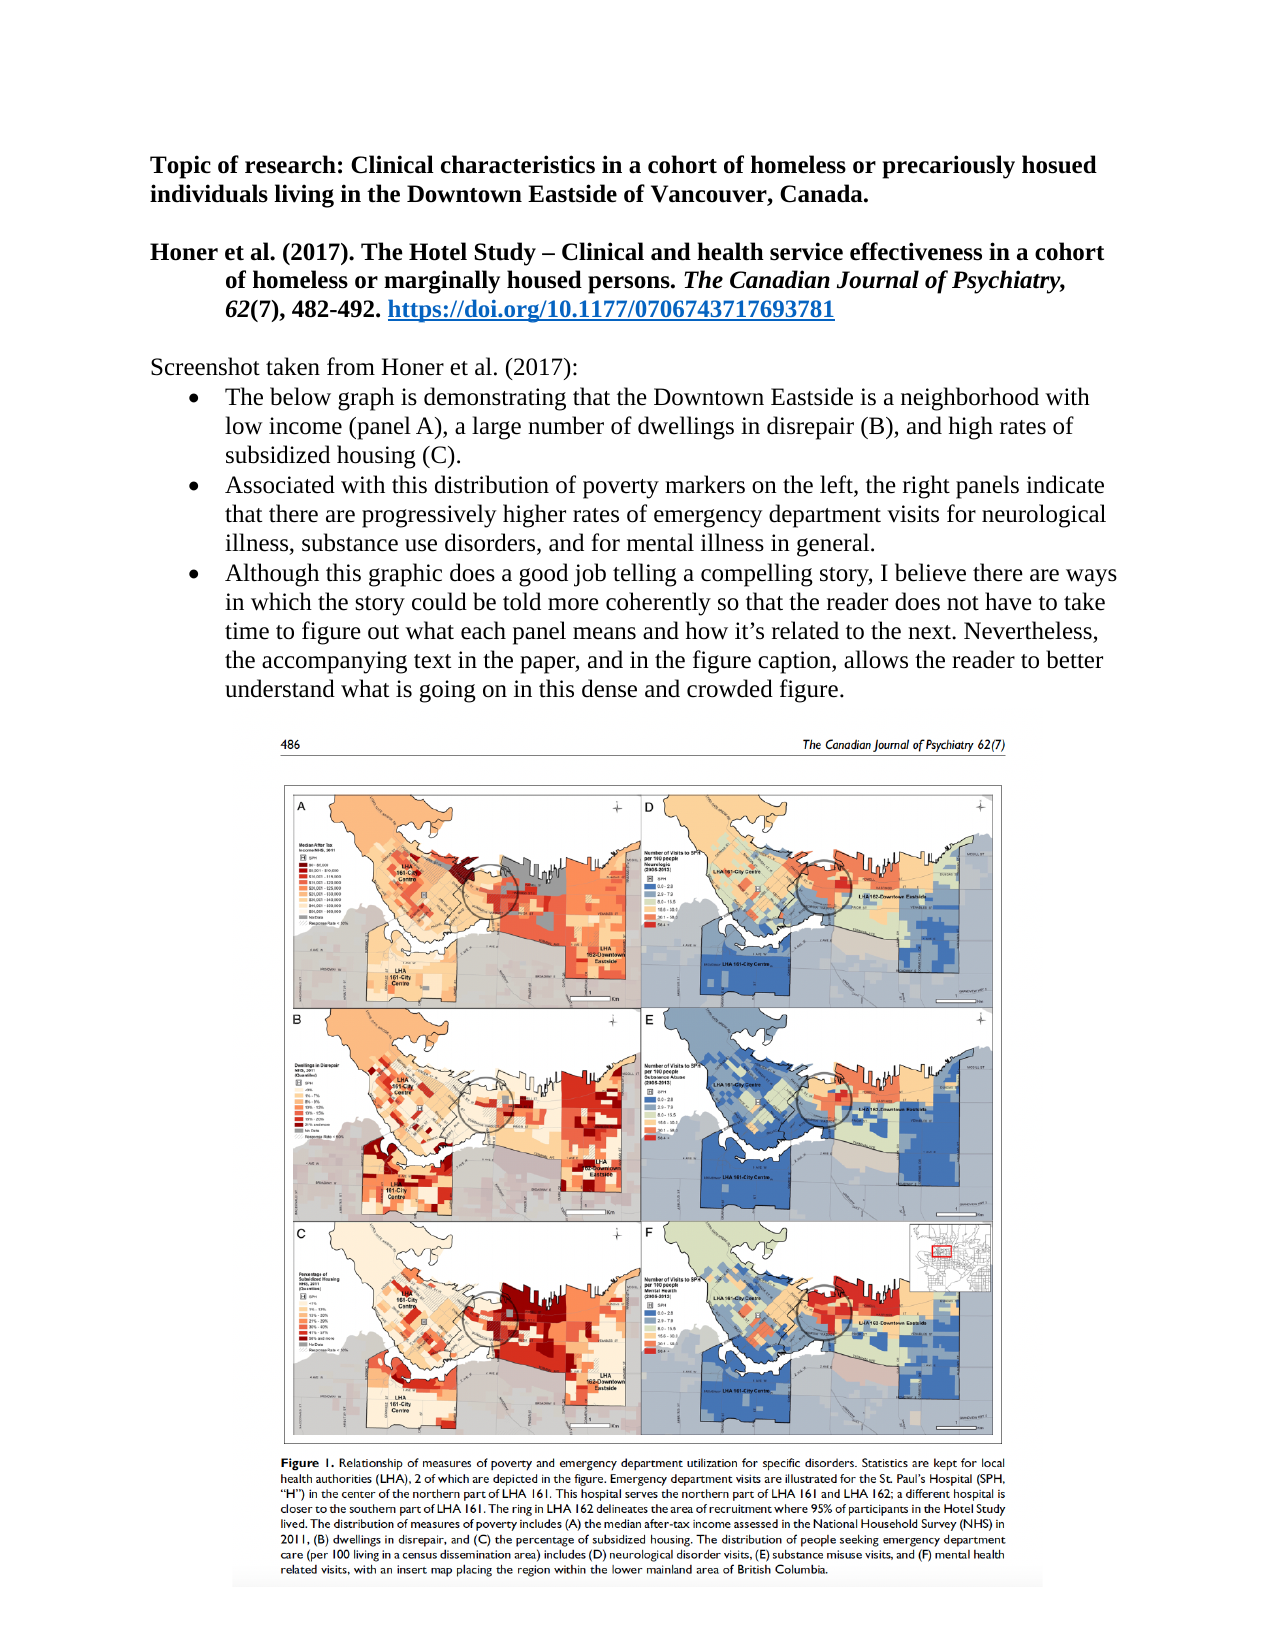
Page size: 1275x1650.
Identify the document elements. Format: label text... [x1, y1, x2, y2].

picture [232, 708, 1043, 1587]
text Honer et al. (2017). The Hotel Study – Clinical and health service effectiveness in a cohort of homeless or marginally housed persons. The Canadian Journal of Psychiatry, 62(7), 482-492. https://doi.org/10.1177/0706743717693781 [150, 237, 1125, 323]
list Although this graphic does a good job telling a compelling story, I believe there are ways in which the story could be told more coherently so that the reader does not have to take time to figure out what each panel means and how it’s related to the next. Nevertheless, the accompanying text in the paper, and in the figure caption, allows the reader to better understand what is going on in this dense and crowded figure. [187, 557, 1125, 702]
text Screenshot taken from Honer et al. (2017): [150, 352, 1125, 381]
list Associated with this distribution of poverty markers on the left, the right panels indicate that there are progressively higher rates of emergency department visits for neurological illness, substance use disorders, and for mental illness in general. [187, 469, 1125, 557]
list The below graph is demonstrating that the Downtown Eastside is a neighborhood with low income (panel A), a large number of dwellings in disrepair (B), and high rates of subsidized housing (C). [187, 381, 1125, 469]
text Topic of research: Clinical characteristics in a cohort of homeless or precariously hosued individuals living in the Downtown Eastside of Vancouver, Canada. [150, 150, 1125, 207]
